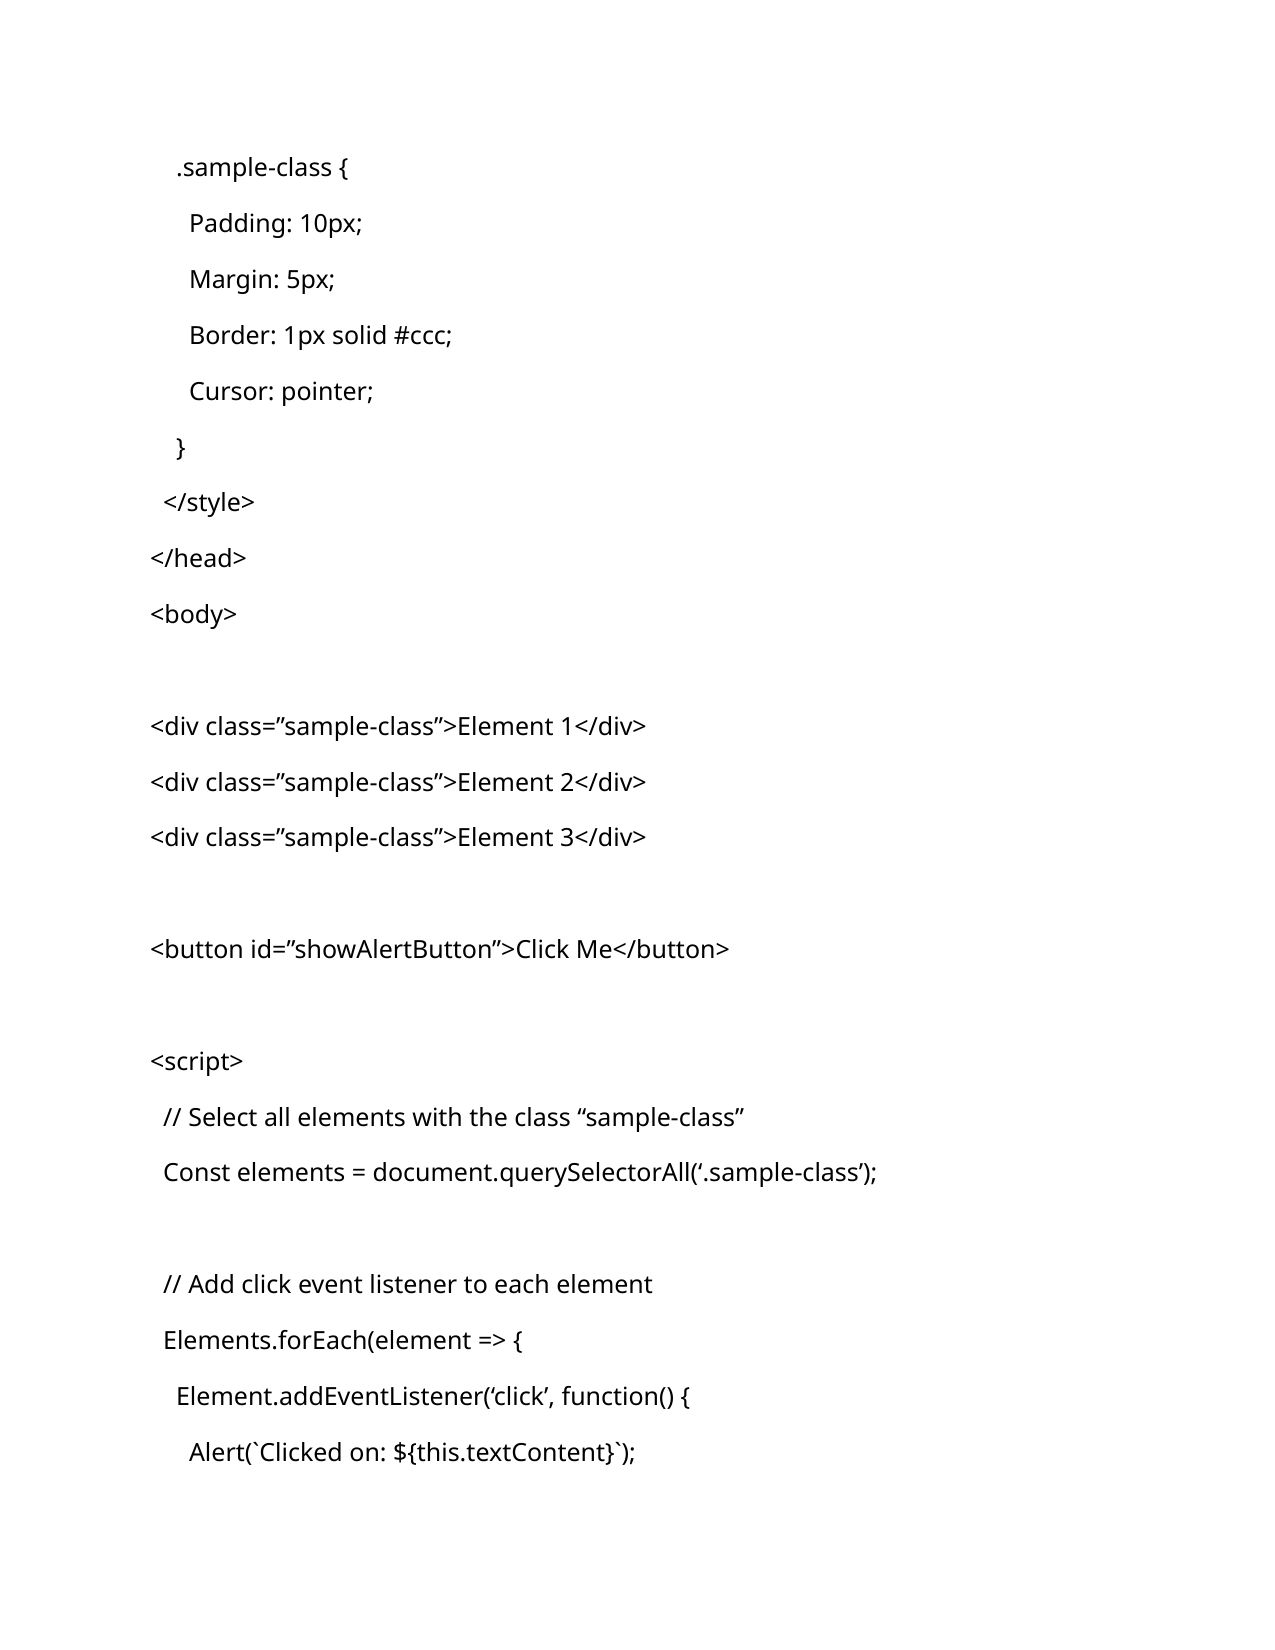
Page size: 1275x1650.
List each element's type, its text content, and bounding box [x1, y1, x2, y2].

text Const elements = document.querySelectorAll(‘.sample-class’); [150, 1155, 1125, 1189]
text <script> [150, 1043, 1125, 1077]
text Padding: 10px; [150, 206, 1125, 240]
text // Add click event listener to each element [150, 1267, 1125, 1301]
text .sample-class { [150, 150, 1125, 184]
text // Select all elements with the class “sample-class” [150, 1099, 1125, 1133]
text <body> [150, 597, 1125, 631]
text } [150, 429, 1125, 463]
text Element.addEventListener(‘click’, function() { [150, 1378, 1125, 1412]
text Cursor: pointer; [150, 373, 1125, 407]
text Border: 1px solid #ccc; [150, 317, 1125, 352]
text Alert(`Clicked on: ${this.textContent}`); [150, 1434, 1125, 1468]
text <div class=”sample-class”>Element 3</div> [150, 820, 1125, 854]
text Elements.forEach(element => { [150, 1322, 1125, 1357]
text <div class=”sample-class”>Element 2</div> [150, 764, 1125, 798]
text Margin: 5px; [150, 262, 1125, 296]
text <div class=”sample-class”>Element 1</div> [150, 708, 1125, 742]
text </head> [150, 541, 1125, 575]
text <button id=”showAlertButton”>Click Me</button> [150, 932, 1125, 966]
text </style> [150, 485, 1125, 519]
